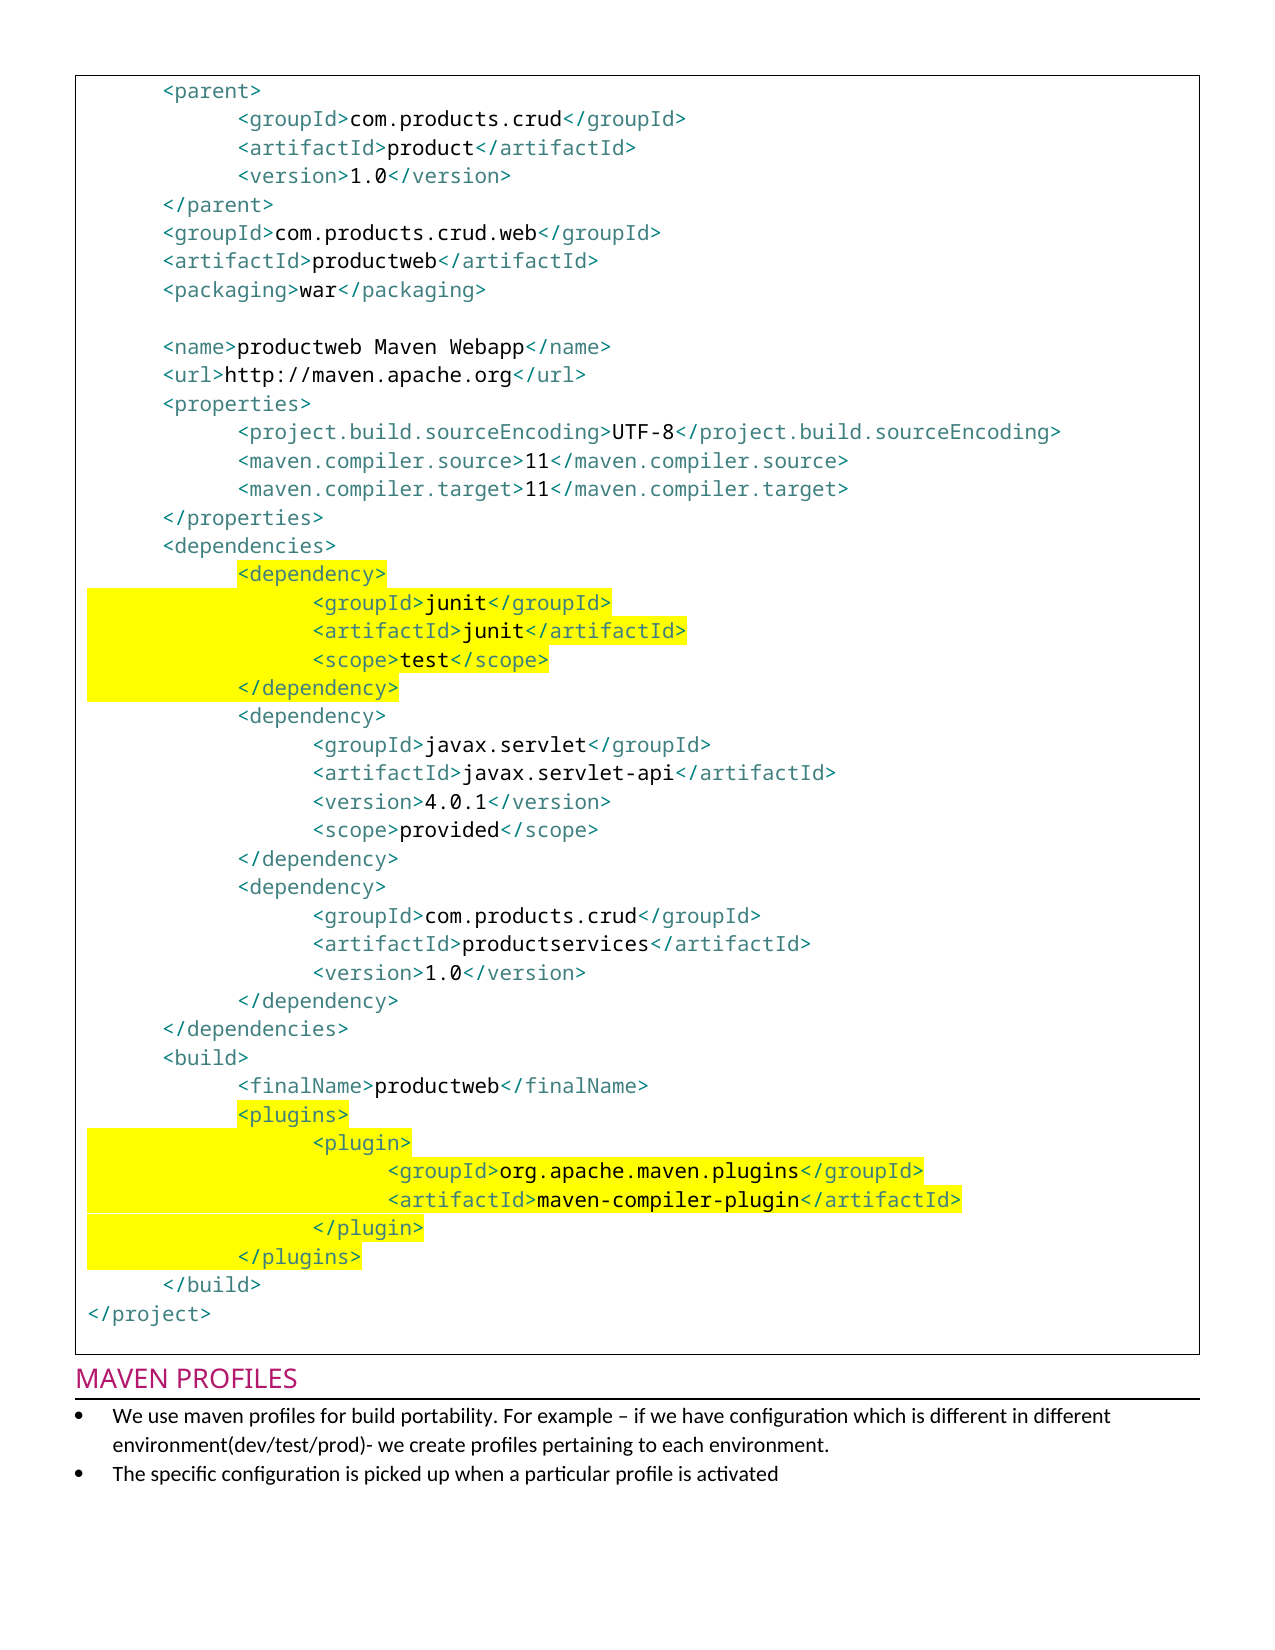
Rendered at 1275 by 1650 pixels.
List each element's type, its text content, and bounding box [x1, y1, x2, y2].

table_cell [76, 76, 1199, 1354]
subtitle MAVEN PROFILES [75, 1359, 1200, 1398]
list The specific configuration is picked up when a particular profile is activated [75, 1460, 1200, 1487]
list We use maven profiles for build portability. For example – if we have configuration which is different in different environment(dev/test/prod)- we create profiles pertaining to each environment. [75, 1403, 1200, 1458]
